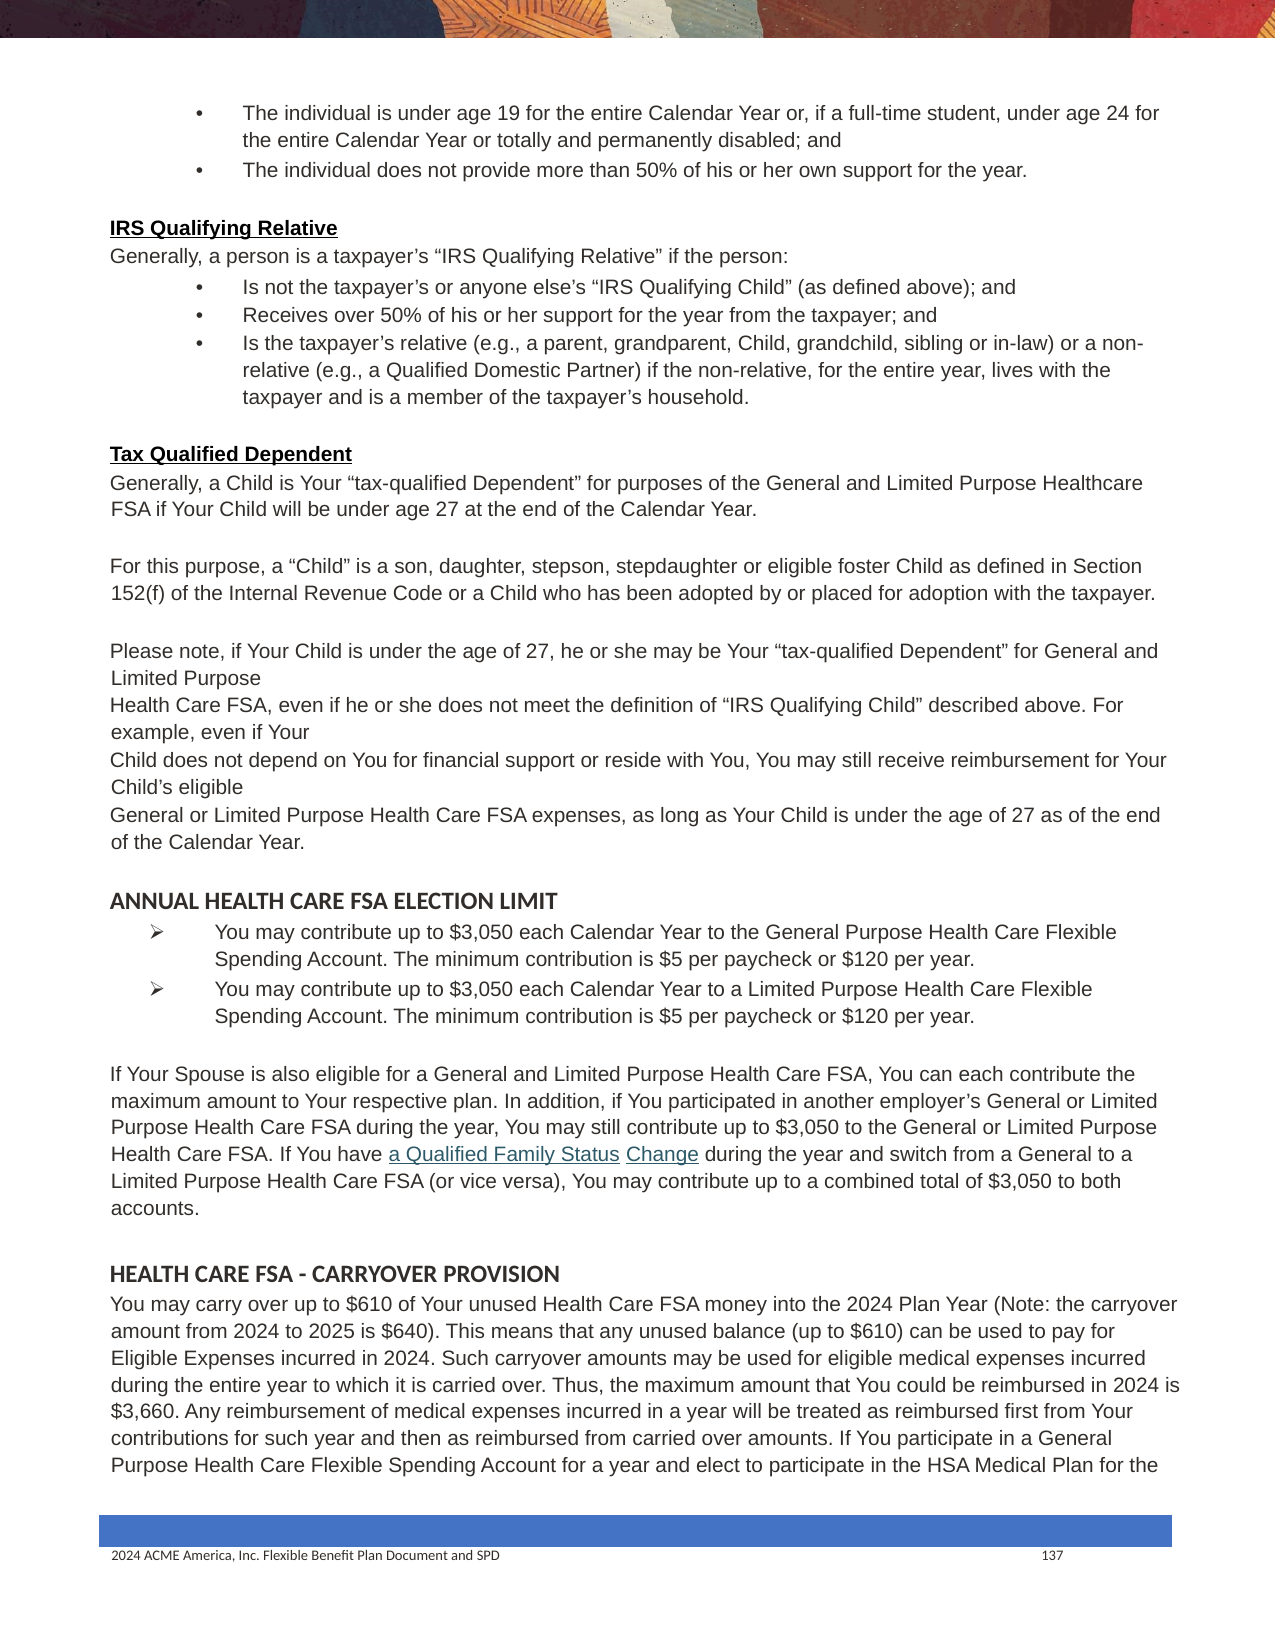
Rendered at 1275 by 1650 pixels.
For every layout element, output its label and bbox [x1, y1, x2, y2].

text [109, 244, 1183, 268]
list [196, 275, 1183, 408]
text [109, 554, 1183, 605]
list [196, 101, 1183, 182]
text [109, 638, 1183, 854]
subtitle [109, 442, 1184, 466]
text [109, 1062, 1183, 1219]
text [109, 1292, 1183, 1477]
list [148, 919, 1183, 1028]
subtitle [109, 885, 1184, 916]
picture [0, 0, 1275, 38]
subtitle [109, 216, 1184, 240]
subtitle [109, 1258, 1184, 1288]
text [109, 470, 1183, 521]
